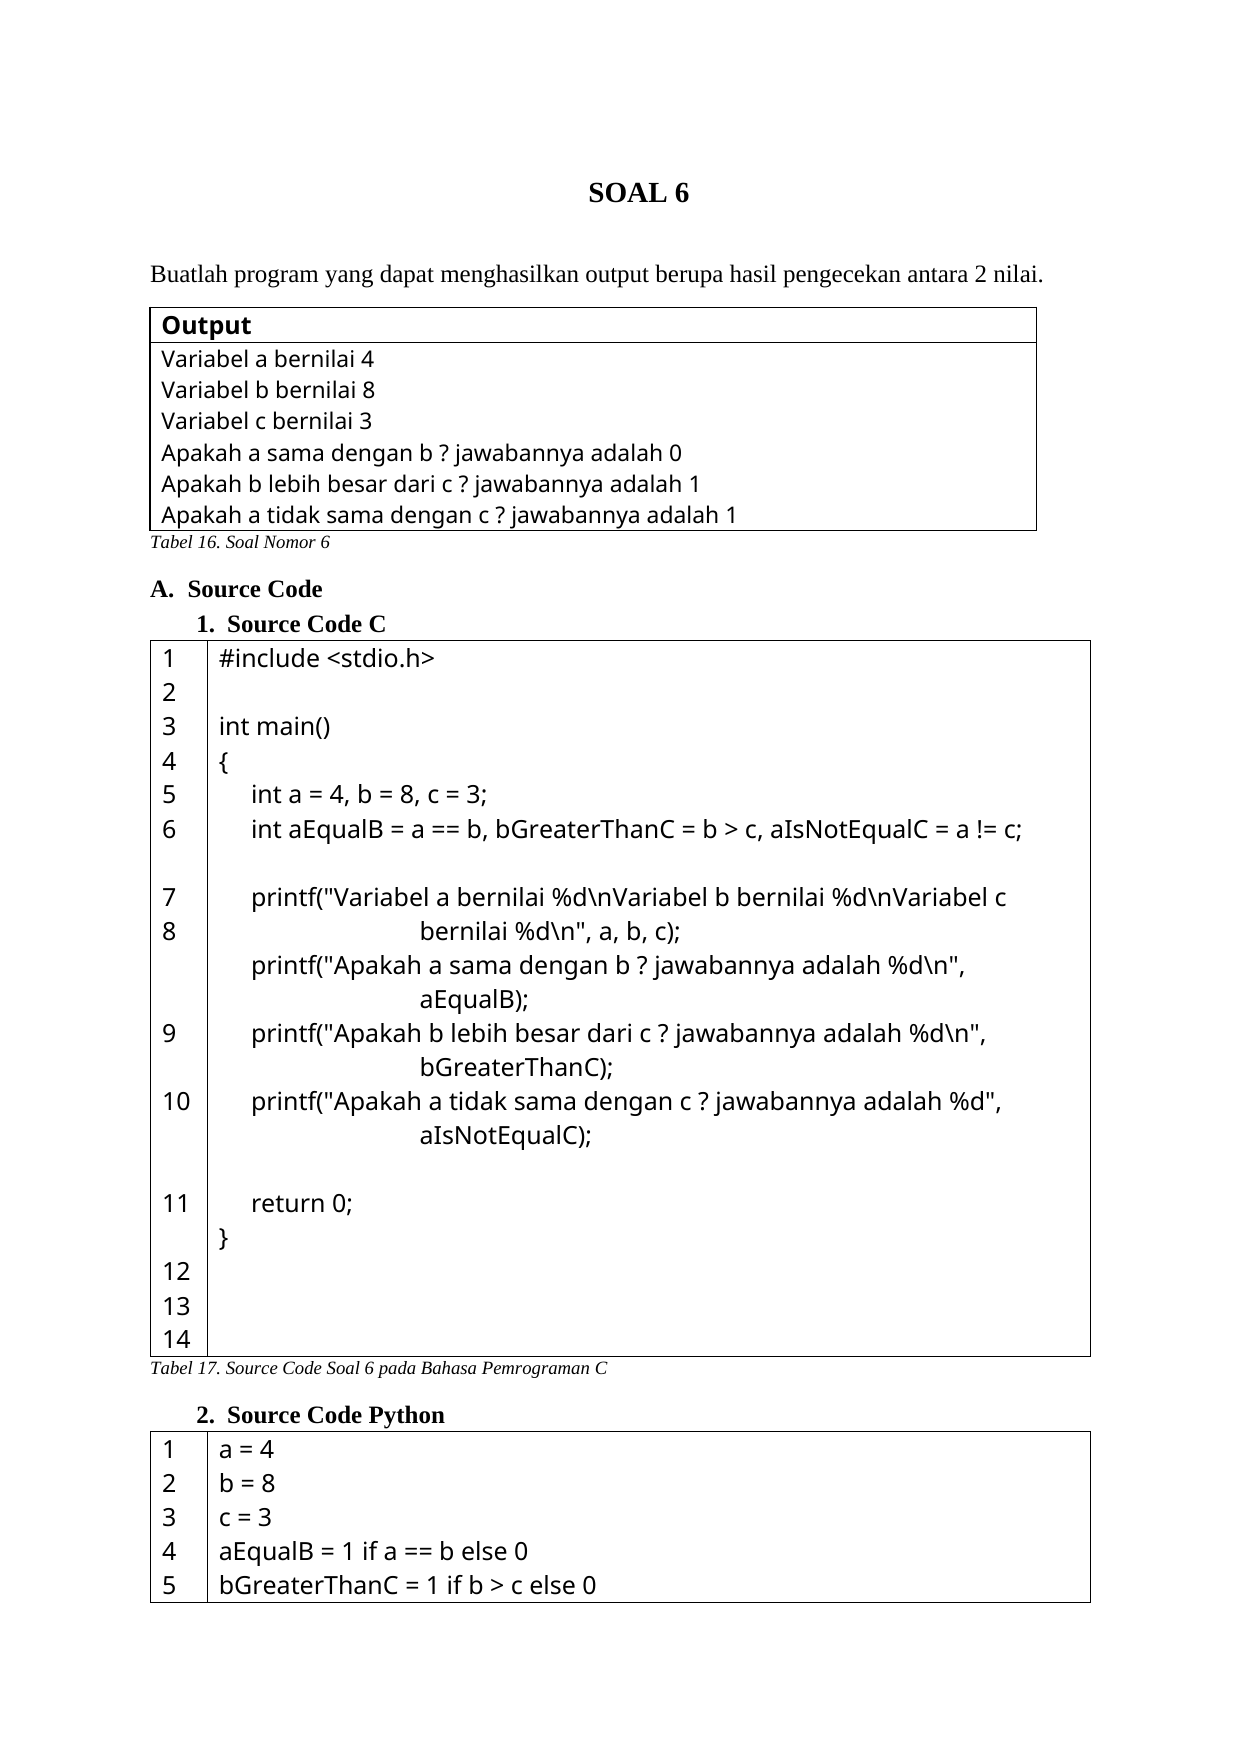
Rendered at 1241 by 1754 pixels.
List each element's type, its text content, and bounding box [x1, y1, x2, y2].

text Tabel 16. Soal Nomor 6 [150, 531, 1090, 553]
table_header 1 2 3 4 5 6 7 8 9 10 11 12 13 14 [151, 641, 207, 1356]
subtitle Source Code Python [215, 1400, 1090, 1428]
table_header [208, 1432, 1090, 1602]
subtitle Source Code C [215, 609, 1090, 638]
list Buatlah program yang dapat menghasilkan output berupa hasil pengecekan antara 2 nilai. [150, 259, 1090, 288]
table_header #include <stdio.h> int main() { int a = 4, b = 8, c = 3; int aEqualB = a == b, bGreaterThanC = b > c, aIsNotEqualC = a != c; printf("Variabel a bernilai %d\nVariabel b bernilai %d\nVariabel c bernilai %d\n", a, b, c); printf("Apakah a sama dengan b ? jawabannya adalah %d\n", aEqualB); printf("Apakah b lebih besar dari c ? jawabannya adalah %d\n", bGreaterThanC); printf("Apakah a tidak sama dengan c ? jawabannya adalah %d", aIsNotEqualC); return 0; } [208, 641, 1090, 1356]
text Tabel 17. Source Code Soal 6 pada Bahasa Pemrograman C [150, 1357, 1090, 1379]
subtitle Source Code [150, 574, 1090, 602]
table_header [151, 1432, 207, 1602]
subtitle SOAL 6 [150, 175, 1090, 208]
table_header Output [151, 308, 1036, 342]
table_cell Variabel a bernilai 4 Variabel b bernilai 8 Variabel c bernilai 3 Apakah a sama dengan b ? jawabannya adalah 0 Apakah b lebih besar dari c ? jawabannya adalah 1 Apakah a tidak sama dengan c ? jawabannya adalah 1 [151, 343, 1036, 530]
